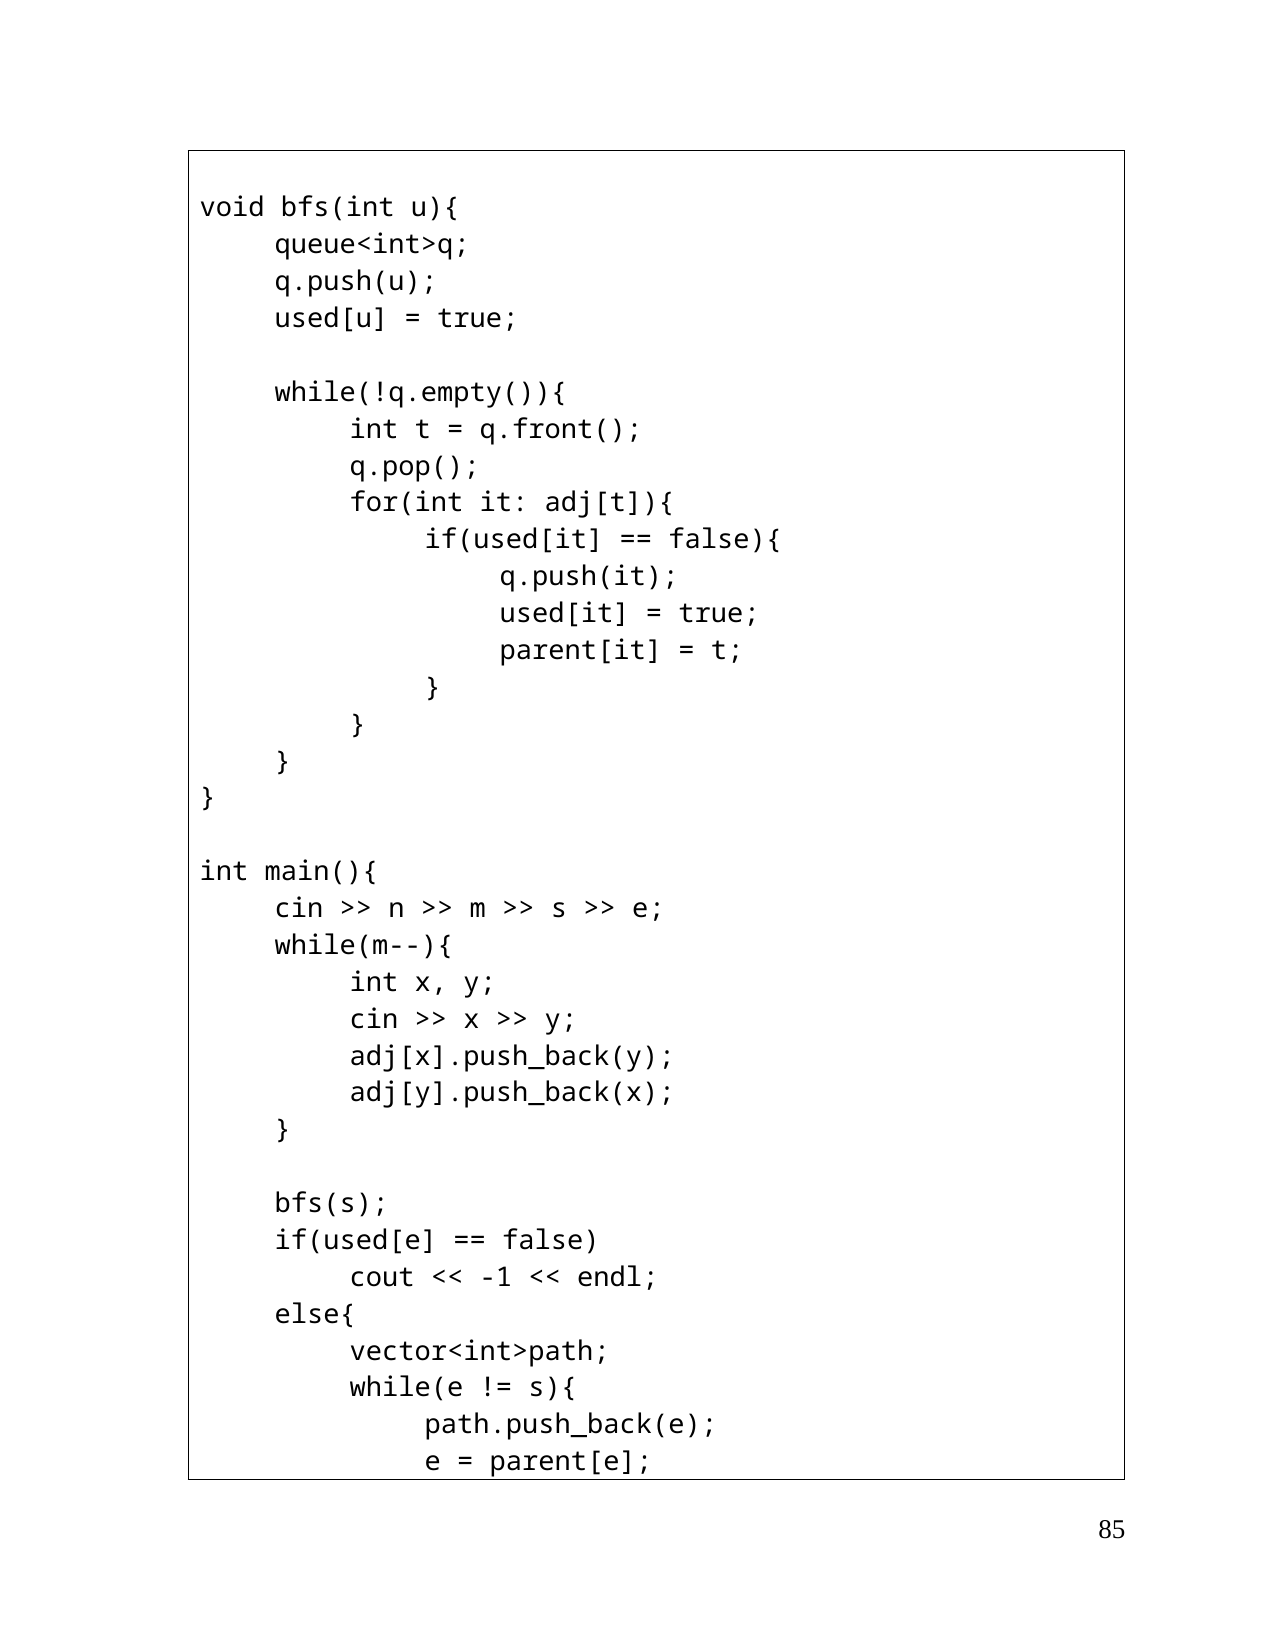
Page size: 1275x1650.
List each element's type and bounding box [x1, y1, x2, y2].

table_header [189, 151, 1124, 1478]
